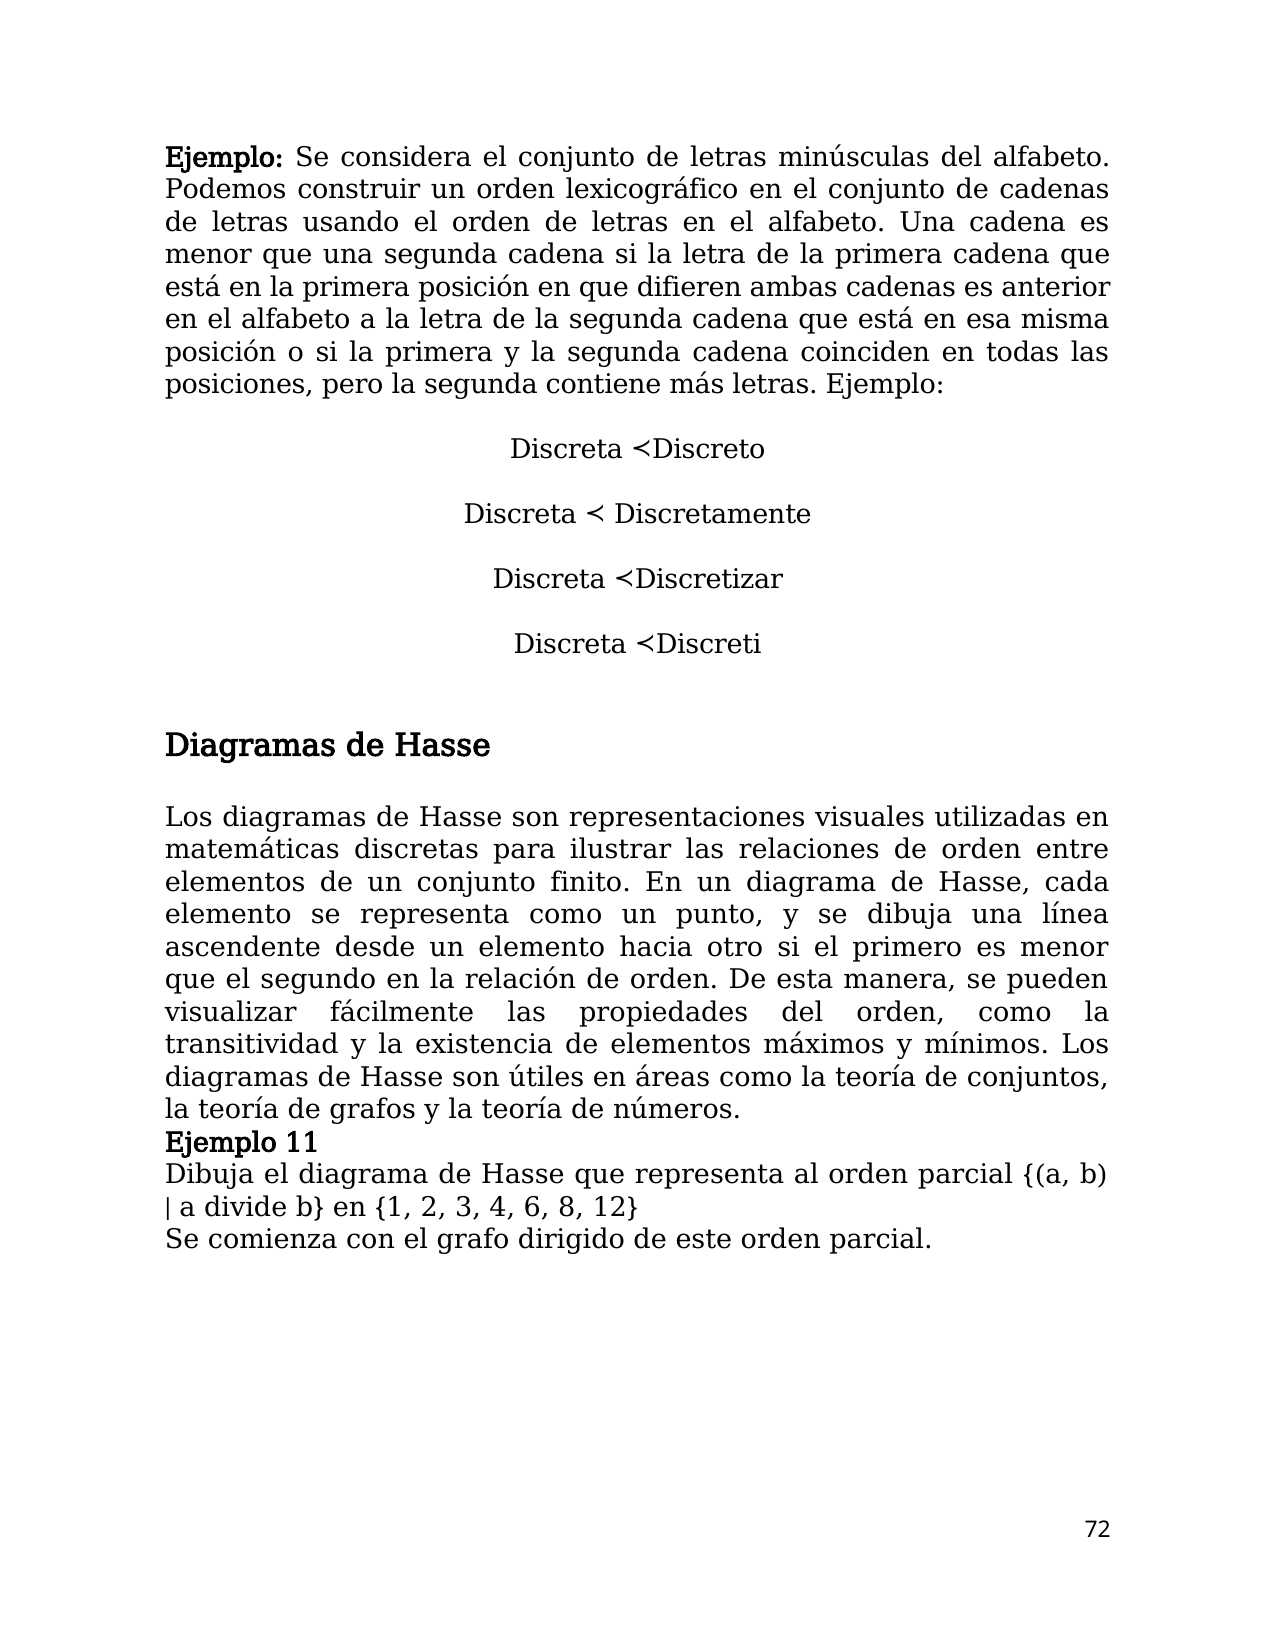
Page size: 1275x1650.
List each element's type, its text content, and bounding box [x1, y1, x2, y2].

text Ejemplo 11 [164, 1124, 1110, 1157]
text Se comienza con el grafo dirigido de este orden parcial. [164, 1222, 1110, 1254]
text Discreta Discretamente [164, 497, 1110, 529]
text Los diagramas de Hasse son representaciones visuales utilizadas en matemáticas discretas para ilustrar las relaciones de orden entre elementos de un conjunto finito. En un diagrama de Hasse, cada elemento se representa como un punto, y se dibuja una línea ascendente desde un elemento hacia otro si el primero es menor que el segundo en la relación de orden. De esta manera, se pueden visualizar fácilmente las propiedades del orden, como la transitividad y la existencia de elementos máximos y mínimos. Los diagramas de Hasse son útiles en áreas como la teoría de conjuntos, la teoría de grafos y la teoría de números. [164, 799, 1110, 1124]
text Discreta Discreto [164, 432, 1110, 464]
text Discreta Discretizar [164, 562, 1110, 594]
text Diagramas de Hasse [164, 724, 1110, 762]
text Discreta Discreti [164, 627, 1110, 659]
text Ejemplo: Se considera el conjunto de letras minúsculas del alfabeto. Podemos construir un orden lexicográfico en el conjunto de cadenas de letras usando el orden de letras en el alfabeto. Una cadena es menor que una segunda cadena si la letra de la primera cadena que está en la primera posición en que difieren ambas cadenas es anterior en el alfabeto a la letra de la segunda cadena que está en esa misma posición o si la primera y la segunda cadena coinciden en todas las posiciones, pero la segunda contiene más letras. Ejemplo: [164, 139, 1110, 399]
text Dibuja el diagrama de Hasse que representa al orden parcial {(a, b) | a divide b} en {1, 2, 3, 4, 6, 8, 12} [164, 1157, 1110, 1222]
